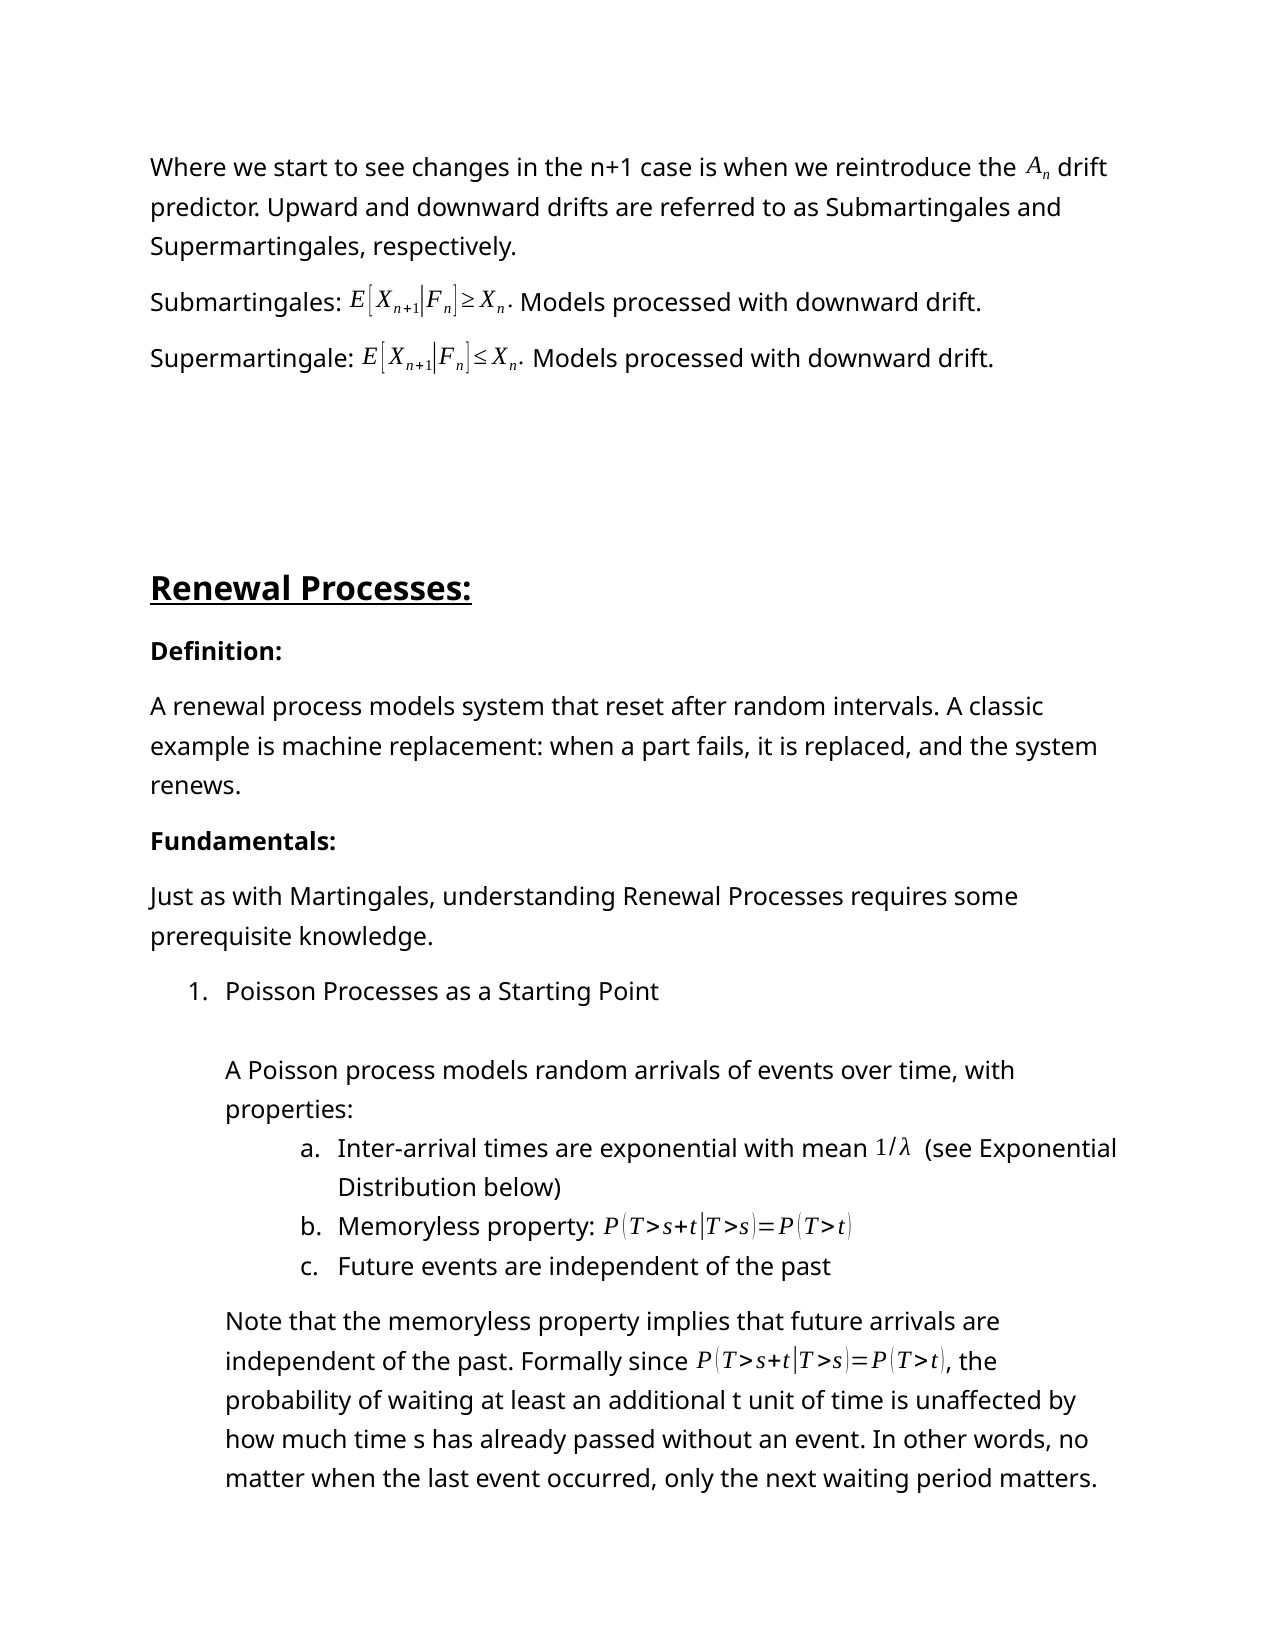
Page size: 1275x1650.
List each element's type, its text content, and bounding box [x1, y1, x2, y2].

text A renewal process models system that reset after random intervals. A classic example is machine replacement: when a part fails, it is replaced, and the system renews. [150, 689, 1125, 801]
text Where we start to see changes in the n+1 case is when we reintroduce the drift predictor. Upward and downward drifts are referred to as Submartingales and Supermartingales, respectively. [150, 150, 1125, 262]
text Renewal Processes: [150, 564, 1125, 610]
text Just as with Martingales, understanding Renewal Processes requires some prerequisite knowledge. [150, 879, 1125, 952]
text Definition: [150, 633, 1125, 667]
list Memoryless property: [300, 1209, 1125, 1243]
list A Poisson process models random arrivals of events over time, with properties: [225, 1052, 1125, 1126]
text Fundamentals: [150, 823, 1125, 857]
text Note that the memoryless property implies that future arrivals are independent of the past. Formally since , the probability of waiting at least an additional t unit of time is unaffected by how much time s has already passed without an event. In other words, no matter when the last event occurred, only the next waiting period matters. [225, 1304, 1125, 1495]
list Inter-arrival times are exponential with mean (see Exponential Distribution below) [300, 1131, 1125, 1204]
list Poisson Processes as a Starting Point [187, 974, 1125, 1008]
text Supermartingale: Models processed with downward drift. [150, 341, 1125, 375]
text Submartingales: Models processed with downward drift. [150, 284, 1125, 319]
list Future events are independent of the past [300, 1248, 1125, 1282]
